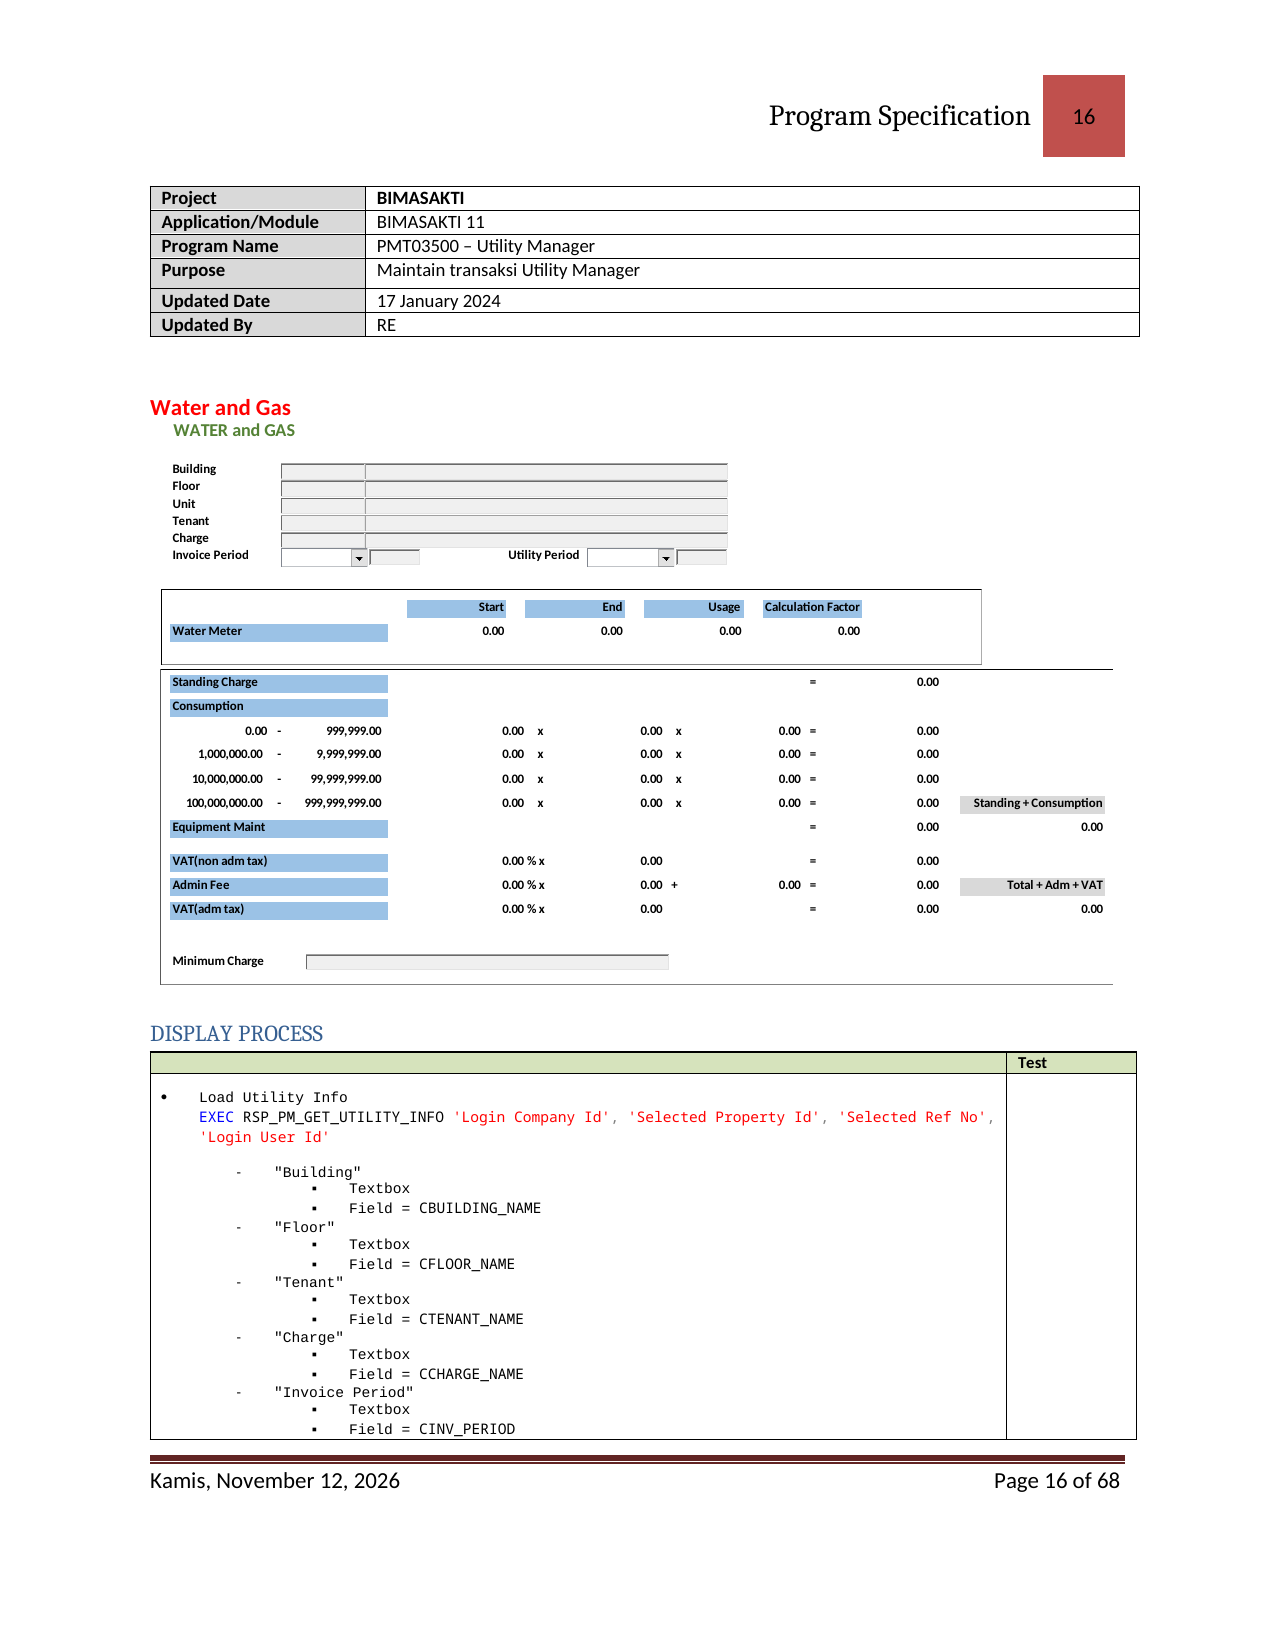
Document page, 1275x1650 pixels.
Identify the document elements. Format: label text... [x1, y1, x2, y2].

text Water and Gas [150, 393, 1125, 421]
subtitle DISPLAY PROCESS [150, 1021, 1125, 1047]
table_cell [1007, 1074, 1136, 1439]
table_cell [151, 1074, 1006, 1439]
table_header [151, 1053, 1006, 1073]
table_header Test [1007, 1053, 1136, 1073]
